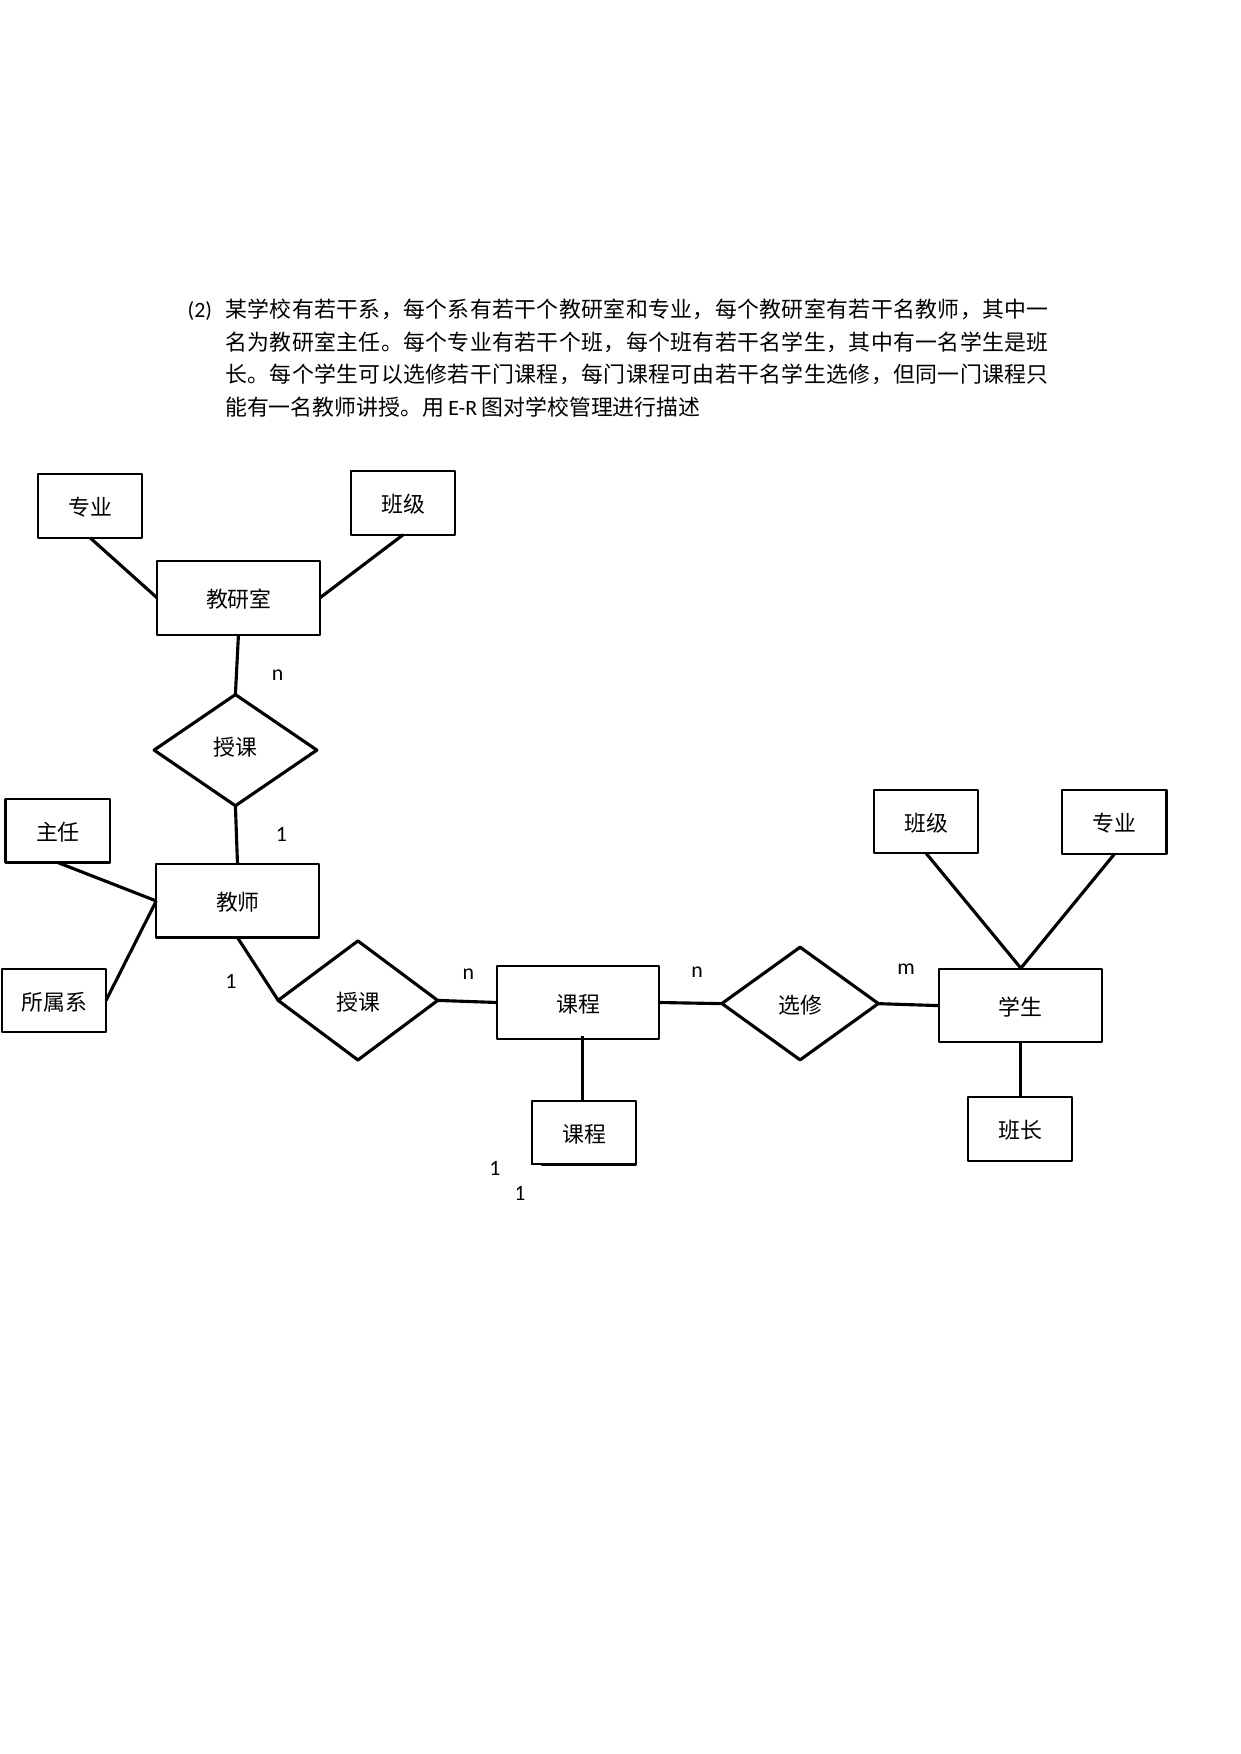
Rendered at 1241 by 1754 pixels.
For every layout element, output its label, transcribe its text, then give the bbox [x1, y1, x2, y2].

list 某学校有若干系，每个系有若干个教研室和专业，每个教研室有若干名教师，其中一名为教研室主任。每个专业有若干个班，每个班有若干名学生，其中有一名学生是班长。每个学生可以选修若干门课程，每门课程可由若干名学生选修，但同一门课程只能有一名教师讲授。用E-R图对学校管理进行描述 [187, 292, 1053, 422]
